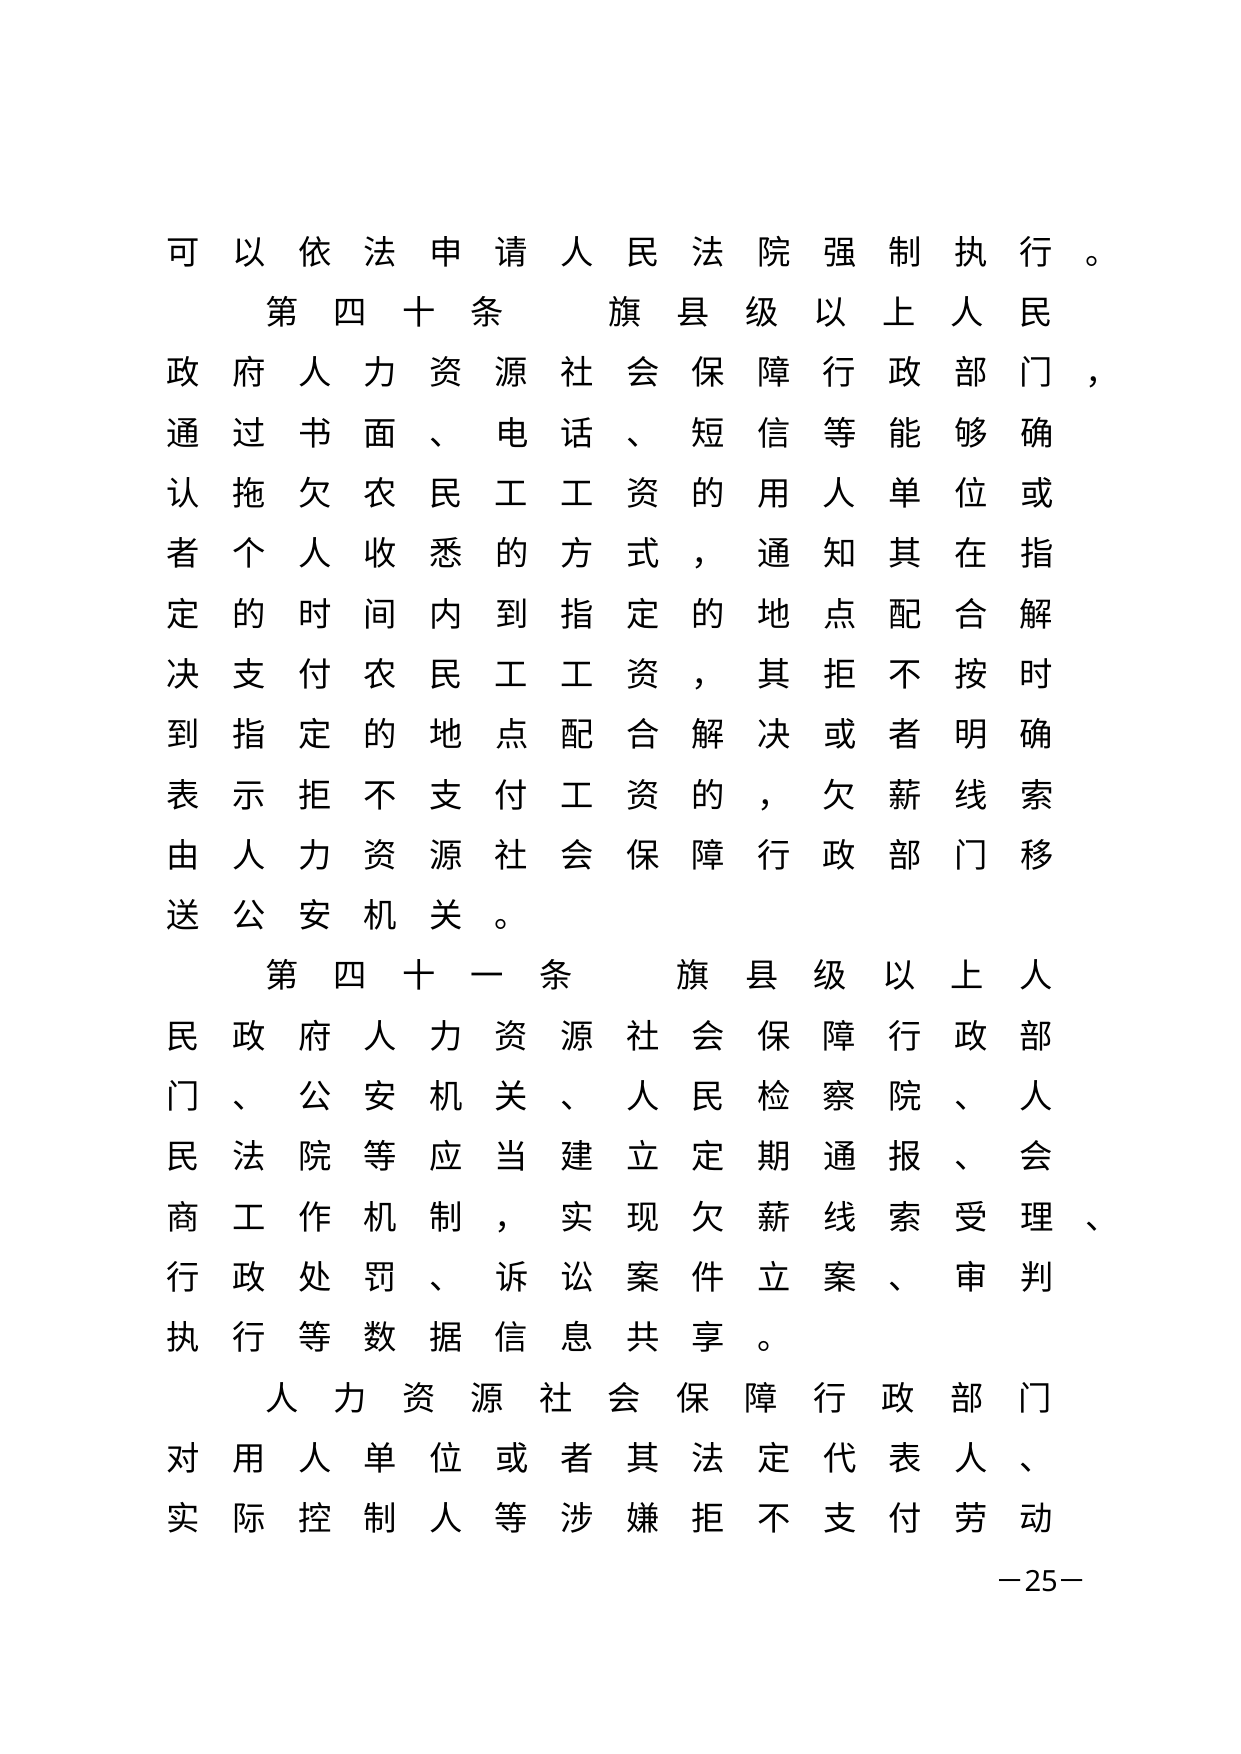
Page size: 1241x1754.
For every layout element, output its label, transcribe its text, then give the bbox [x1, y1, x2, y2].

text 第四十条 旗县级以上人民政府人力资源社会保障行政部门，通过书面、电话、短信等能够确认拖欠农民工工资的用人单位或者个人收悉的方式，通知其在指定的时间内到指定的地点配合解决支付农民工工资，其拒不按时到指定的地点配合解决或者明确表示拒不支付工资的，欠薪线索由人力资源社会保障行政部门移送公安机关。 [167, 280, 1085, 943]
text 人力资源社会保障行政部门对用人单位或者其法定代表人、实际控制人等涉嫌拒不支付劳动报酬罪的，应当及时将案件材料移送公安机关，并抄送同级人民检察院。 [167, 1365, 1085, 1546]
text 第四十一条 旗县级以上人民政府人力资源社会保障行政部门、公安机关、人民检察院、人民法院等应当建立定期通报、会商工作机制，实现欠薪线索受理、行政处罚、诉讼案件立案、审判执行等数据信息共享。 [167, 943, 1085, 1365]
text 人力资源社会保障行政部门作出责令支付被拖欠的农民工工资的决定，相关单位不支付的，可以依法申请人民法院强制执行。 [167, 219, 1085, 280]
